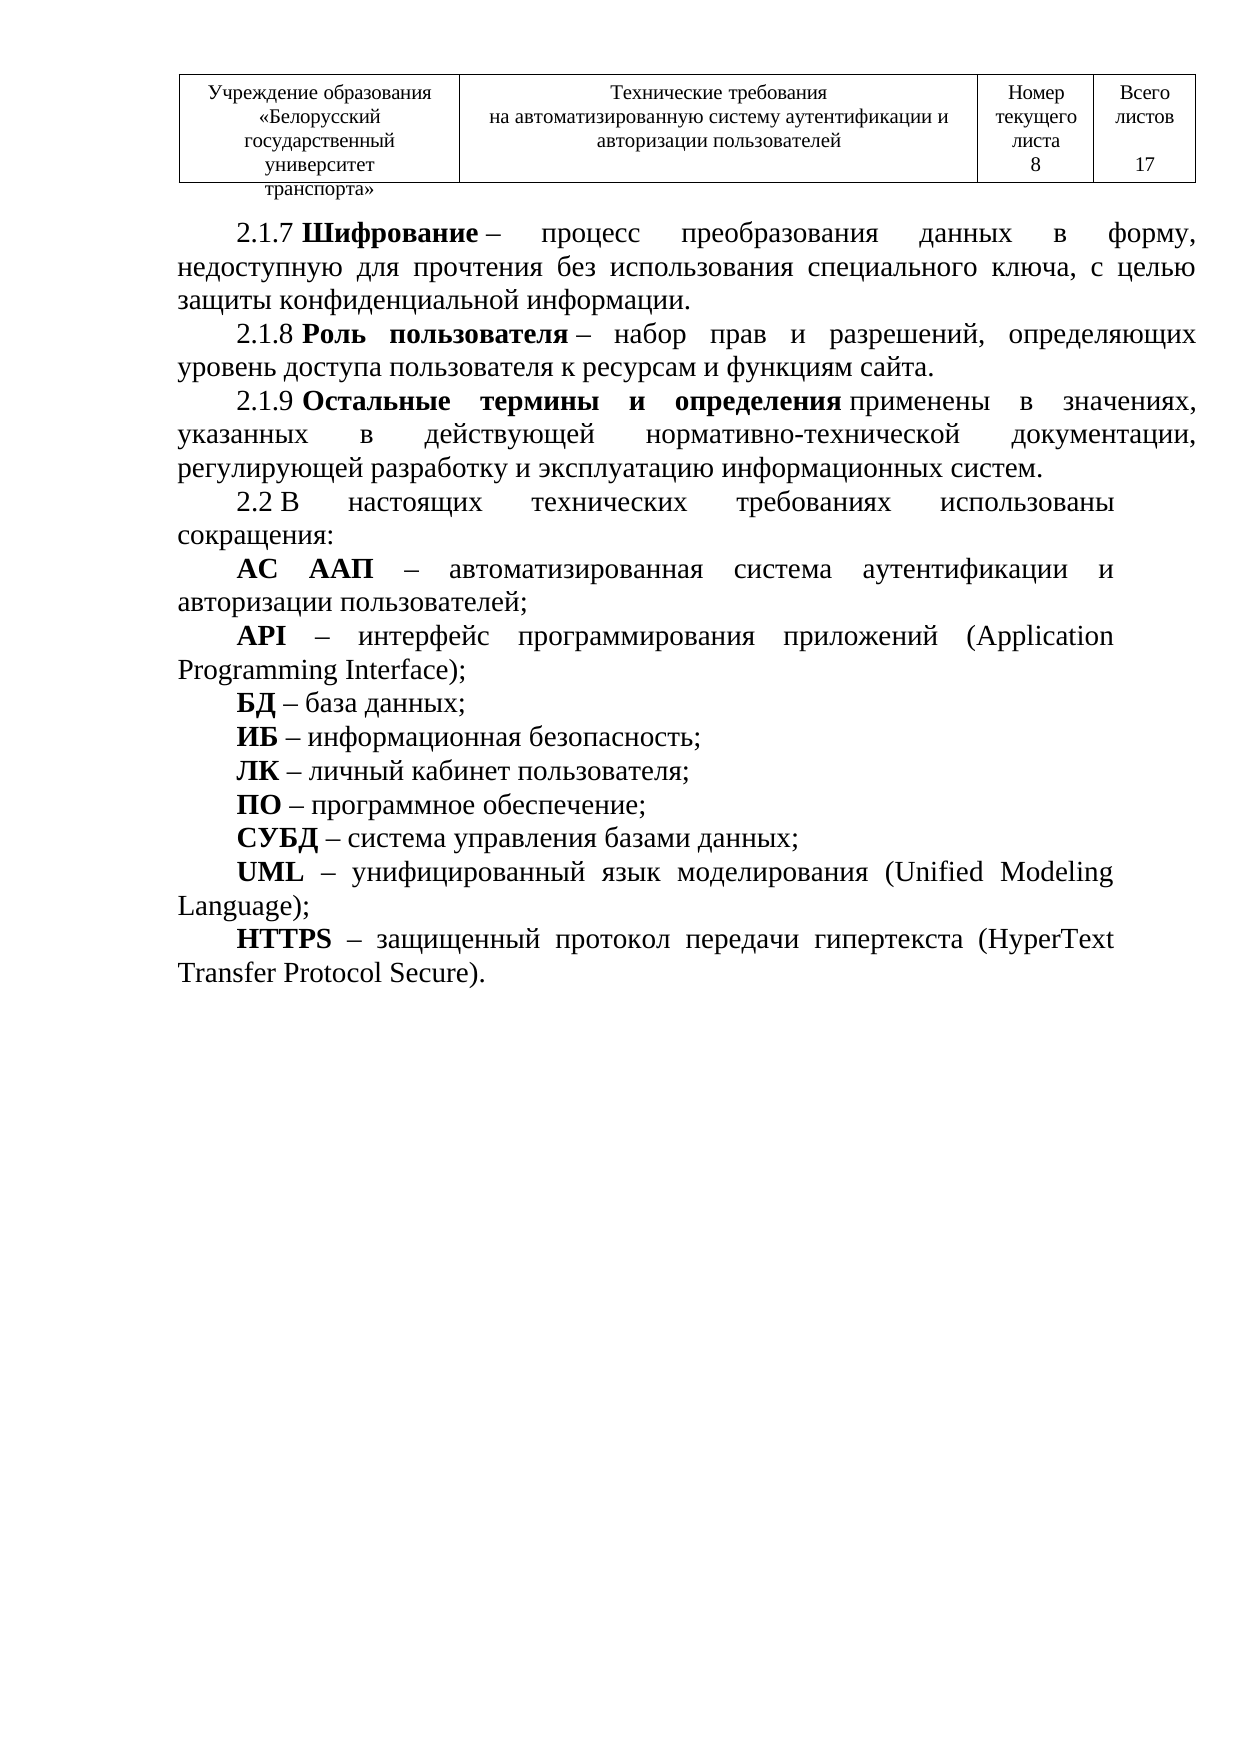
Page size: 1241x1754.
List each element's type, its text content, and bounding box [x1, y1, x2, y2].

text АС ААП – автоматизированная система аутентификации и авторизации пользователей; [177, 551, 1114, 618]
text ЛК – личный кабинет пользователя; [177, 753, 1114, 787]
text СУБД – система управления базами данных; [177, 821, 1114, 854]
list Роль пользователя – набор прав и разрешений, определяющих уровень доступа пользователя к ресурсам и функциям сайта. [177, 316, 1197, 383]
list В настоящих технических требованиях использованы сокращения: [177, 484, 1114, 551]
list Шифрование – процесс преобразования данных в форму, недоступную для прочтения без использования специального ключа, с целью защиты конфиденциальной информации. [177, 215, 1197, 316]
text API – интерфейс программирования приложений (Application Programming Interface); [177, 618, 1114, 685]
text БД – база данных; [177, 686, 1114, 719]
text ПО – программное обеспечение; [177, 787, 1114, 820]
text UML – унифицированный язык моделирования (Unified Modeling Language); [177, 854, 1114, 921]
list Остальные термины и определения применены в значениях, указанных в действующей нормативно-технической документации, регулирующей разработку и эксплуатацию информационных систем. [177, 383, 1197, 483]
text HTTPS – защищенный протокол передачи гипертекста (HyperText Transfer Protocol Secure). [177, 922, 1114, 989]
text ИБ – информационная безопасность; [177, 719, 1114, 753]
